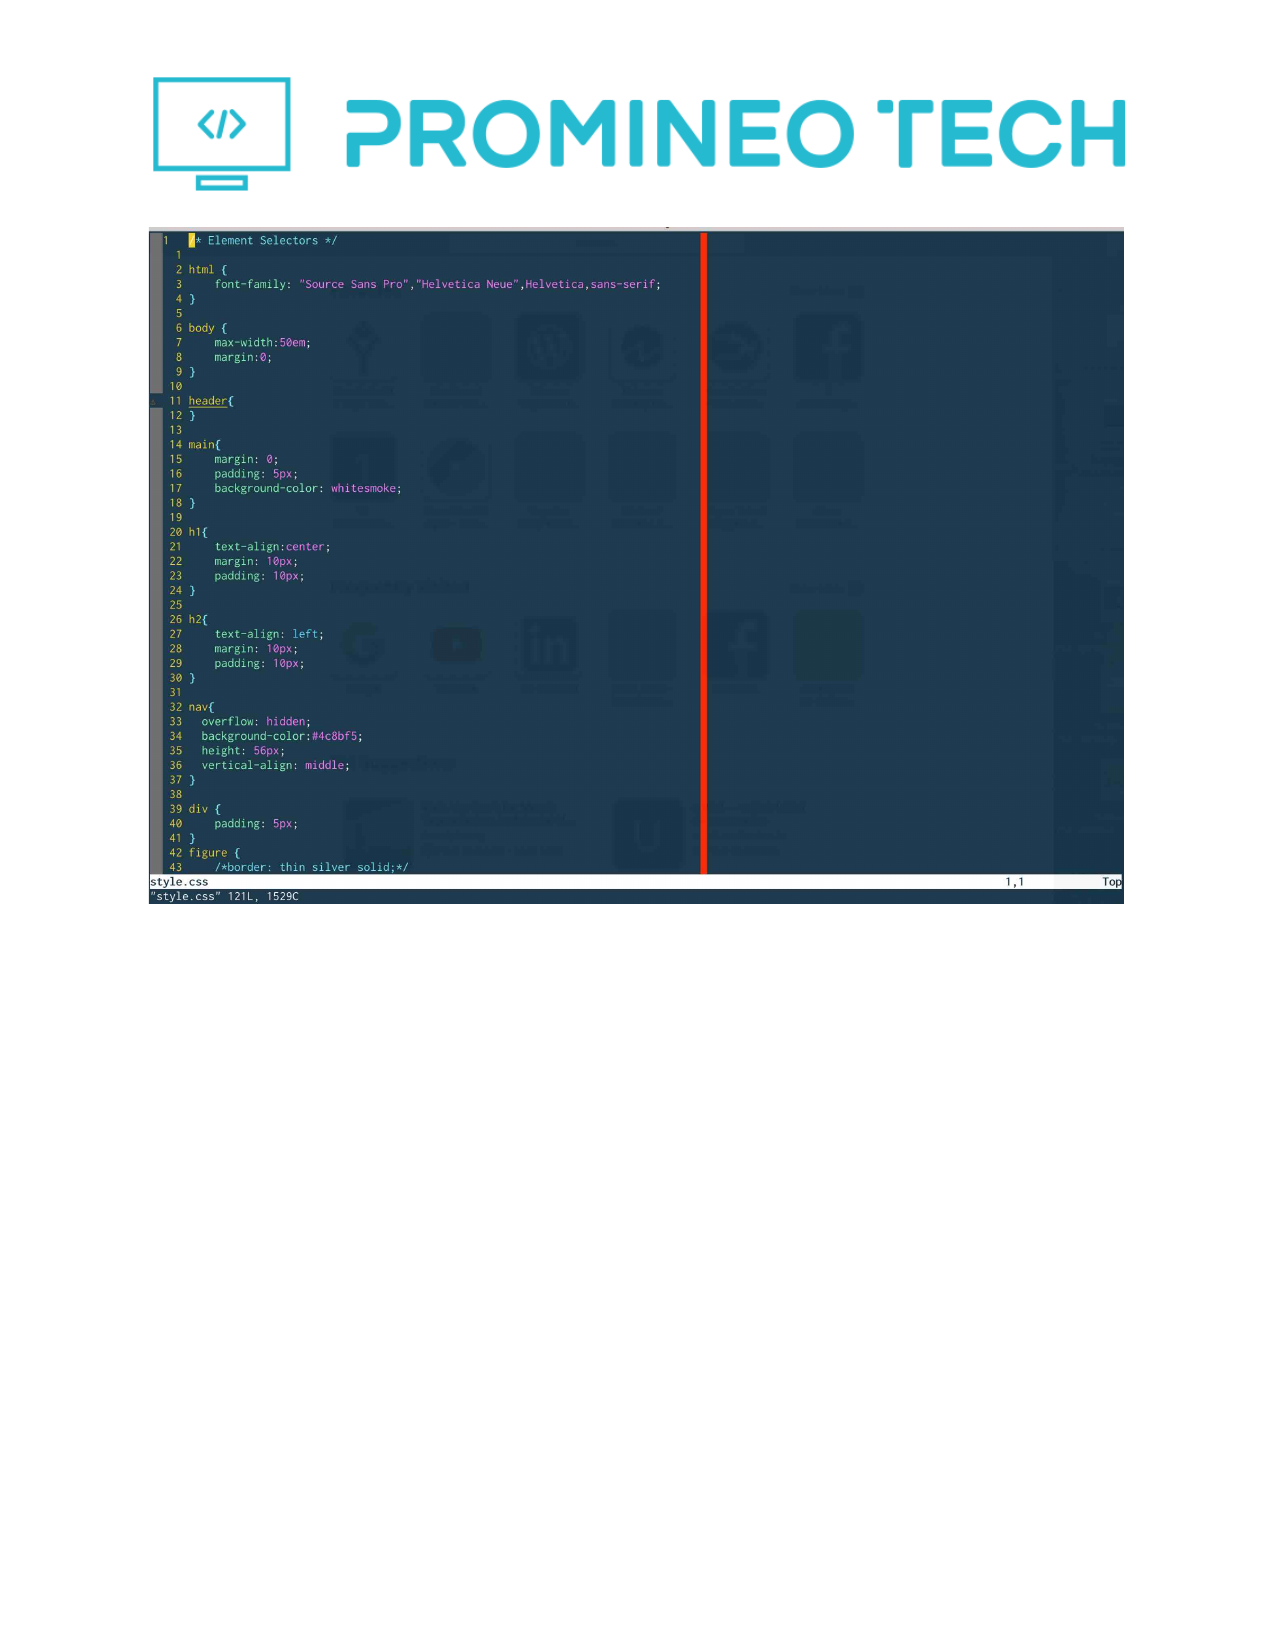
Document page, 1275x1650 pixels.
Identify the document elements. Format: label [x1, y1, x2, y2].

picture [148, 227, 1124, 904]
picture [150, 75, 1125, 194]
